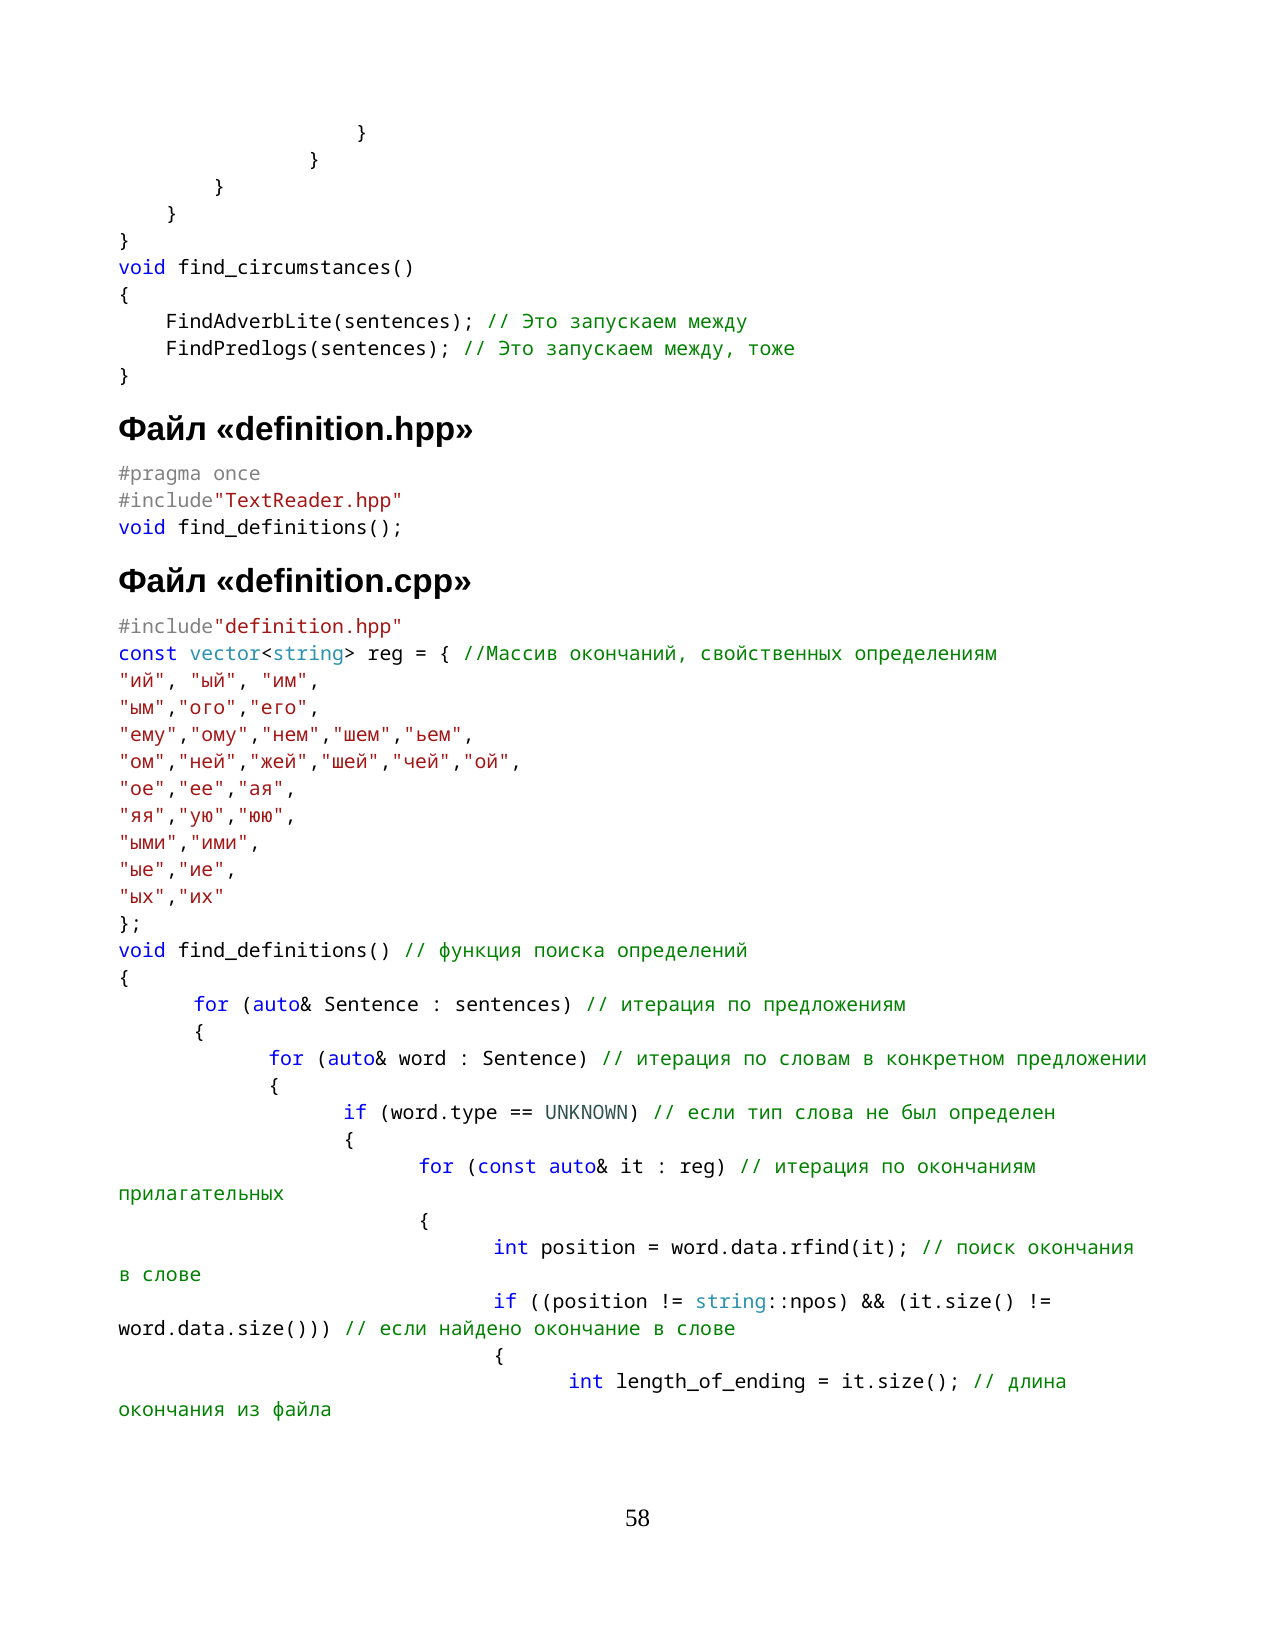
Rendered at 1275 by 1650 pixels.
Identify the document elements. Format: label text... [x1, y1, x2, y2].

text } [118, 199, 1157, 226]
text { [118, 1125, 1157, 1152]
text for (auto& Sentence : sentences) // итерация по предложениям [118, 990, 1157, 1017]
text } [118, 118, 1157, 145]
subtitle Файл «definition.cpp» [118, 561, 1157, 600]
text }; [118, 909, 1157, 936]
text #pragma once [118, 460, 1157, 487]
text { [118, 1206, 1157, 1233]
text { [118, 1071, 1157, 1098]
text } [118, 226, 1157, 253]
text #include"TextReader.hpp" [118, 487, 1157, 514]
text } [118, 361, 1157, 388]
text void find_definitions(); [118, 514, 1157, 541]
text int position = word.data.rfind(it); // поиск окончания в слове [118, 1233, 1157, 1287]
text for (auto& word : Sentence) // итерация по словам в конкретном предложении [118, 1044, 1157, 1071]
text #include"definition.hpp" [118, 612, 1157, 639]
text } [118, 145, 1157, 172]
text "яя","ую","юю", [118, 801, 1157, 828]
subtitle Файл «definition.hpp» [118, 409, 1157, 447]
text "ым","ого","его", [118, 693, 1157, 720]
text { [118, 1341, 1157, 1368]
text "ое","ее","ая", [118, 774, 1157, 801]
text { [118, 963, 1157, 990]
text "ых","их" [118, 882, 1157, 909]
text "ыми","ими", [118, 828, 1157, 855]
text if ((position != string::npos) && (it.size() != word.data.size())) // если найдено окончание в слове [118, 1287, 1157, 1341]
text if (word.type == UNKNOWN) // если тип слова не был определен [118, 1098, 1157, 1125]
text { [118, 280, 1157, 307]
text "ые","ие", [118, 855, 1157, 882]
text void find_circumstances() [118, 253, 1157, 280]
text "ом","ней","жей","шей","чей","ой", [118, 747, 1157, 774]
text "ему","ому","нем","шем","ьем", [118, 720, 1157, 747]
text const vector<string> reg = { //Массив окончаний, свойственных определениям [118, 639, 1157, 666]
text int length_of_ending = it.size(); // длина окончания из файла [118, 1368, 1157, 1422]
text for (const auto& it : reg) // итерация по окончаниям прилагательных [118, 1152, 1157, 1206]
text FindAdverbLite(sentences); // Это запускаем между [118, 307, 1157, 334]
text "ий", "ый", "им", [118, 666, 1157, 693]
text void find_definitions() // функция поиска определений [118, 936, 1157, 963]
text FindPredlogs(sentences); // Это запускаем между, тоже [118, 334, 1157, 361]
text { [118, 1017, 1157, 1044]
text } [118, 172, 1157, 199]
